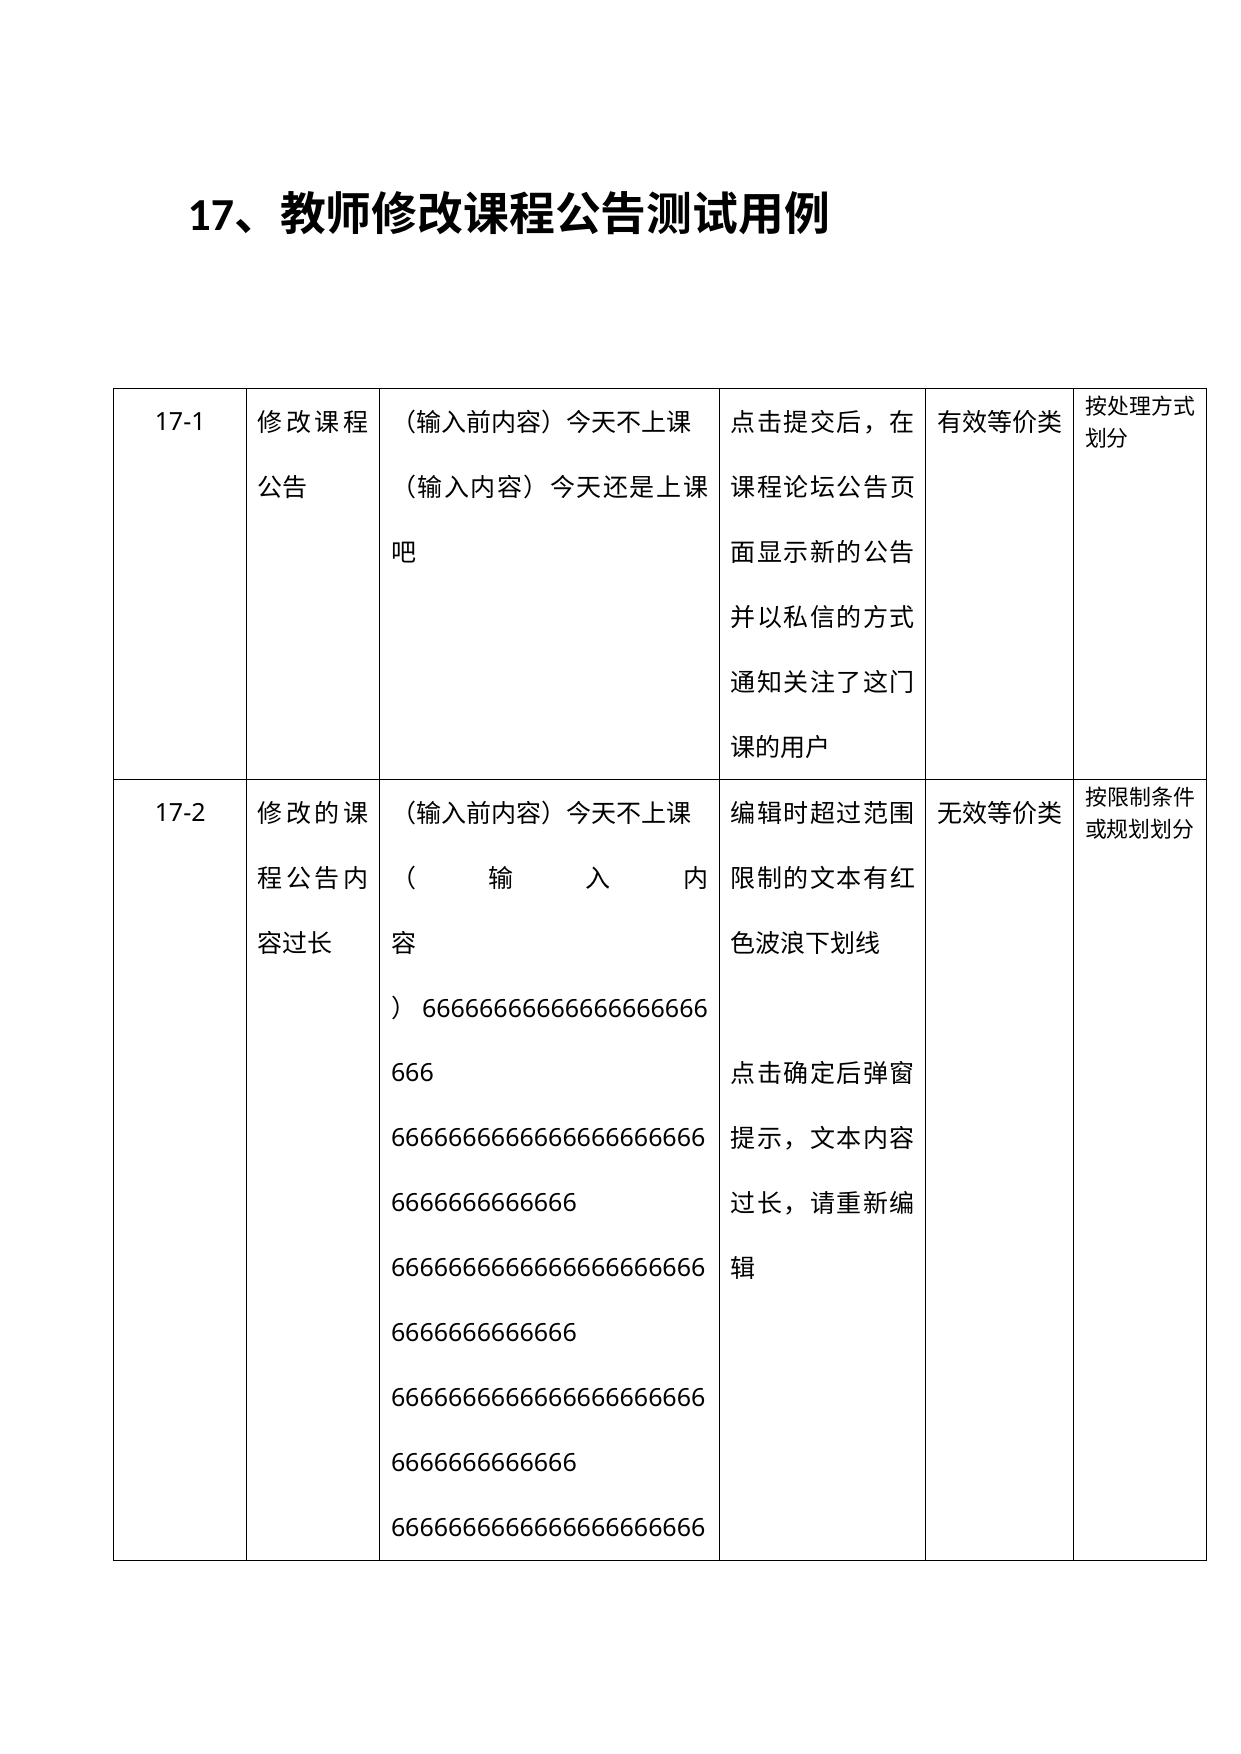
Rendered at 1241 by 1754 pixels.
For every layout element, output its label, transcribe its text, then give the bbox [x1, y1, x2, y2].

table_cell 按限制条件或规划划分 [1074, 780, 1206, 1559]
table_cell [380, 780, 719, 1559]
table_header （输入前内容）今天不上课 （输入内容）今天还是上课吧 [380, 389, 719, 778]
table_header 有效等价类 [926, 389, 1073, 778]
table_cell 修改的课程公告内容过长 [247, 780, 379, 1559]
table_cell 无效等价类 [926, 780, 1073, 1559]
table_header 按处理方式划分 [1074, 389, 1206, 778]
table_header 点击提交后，在课程论坛公告页面显示新的公告并以私信的方式通知关注了这门课的用户 [720, 389, 925, 778]
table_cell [720, 780, 925, 1559]
table_header 17-1 [114, 389, 246, 778]
subtitle 17、教师修改课程公告测试用例 [187, 162, 1053, 259]
table_cell 17-2 [114, 780, 246, 1559]
table_header 修改课程公告 [247, 389, 379, 778]
